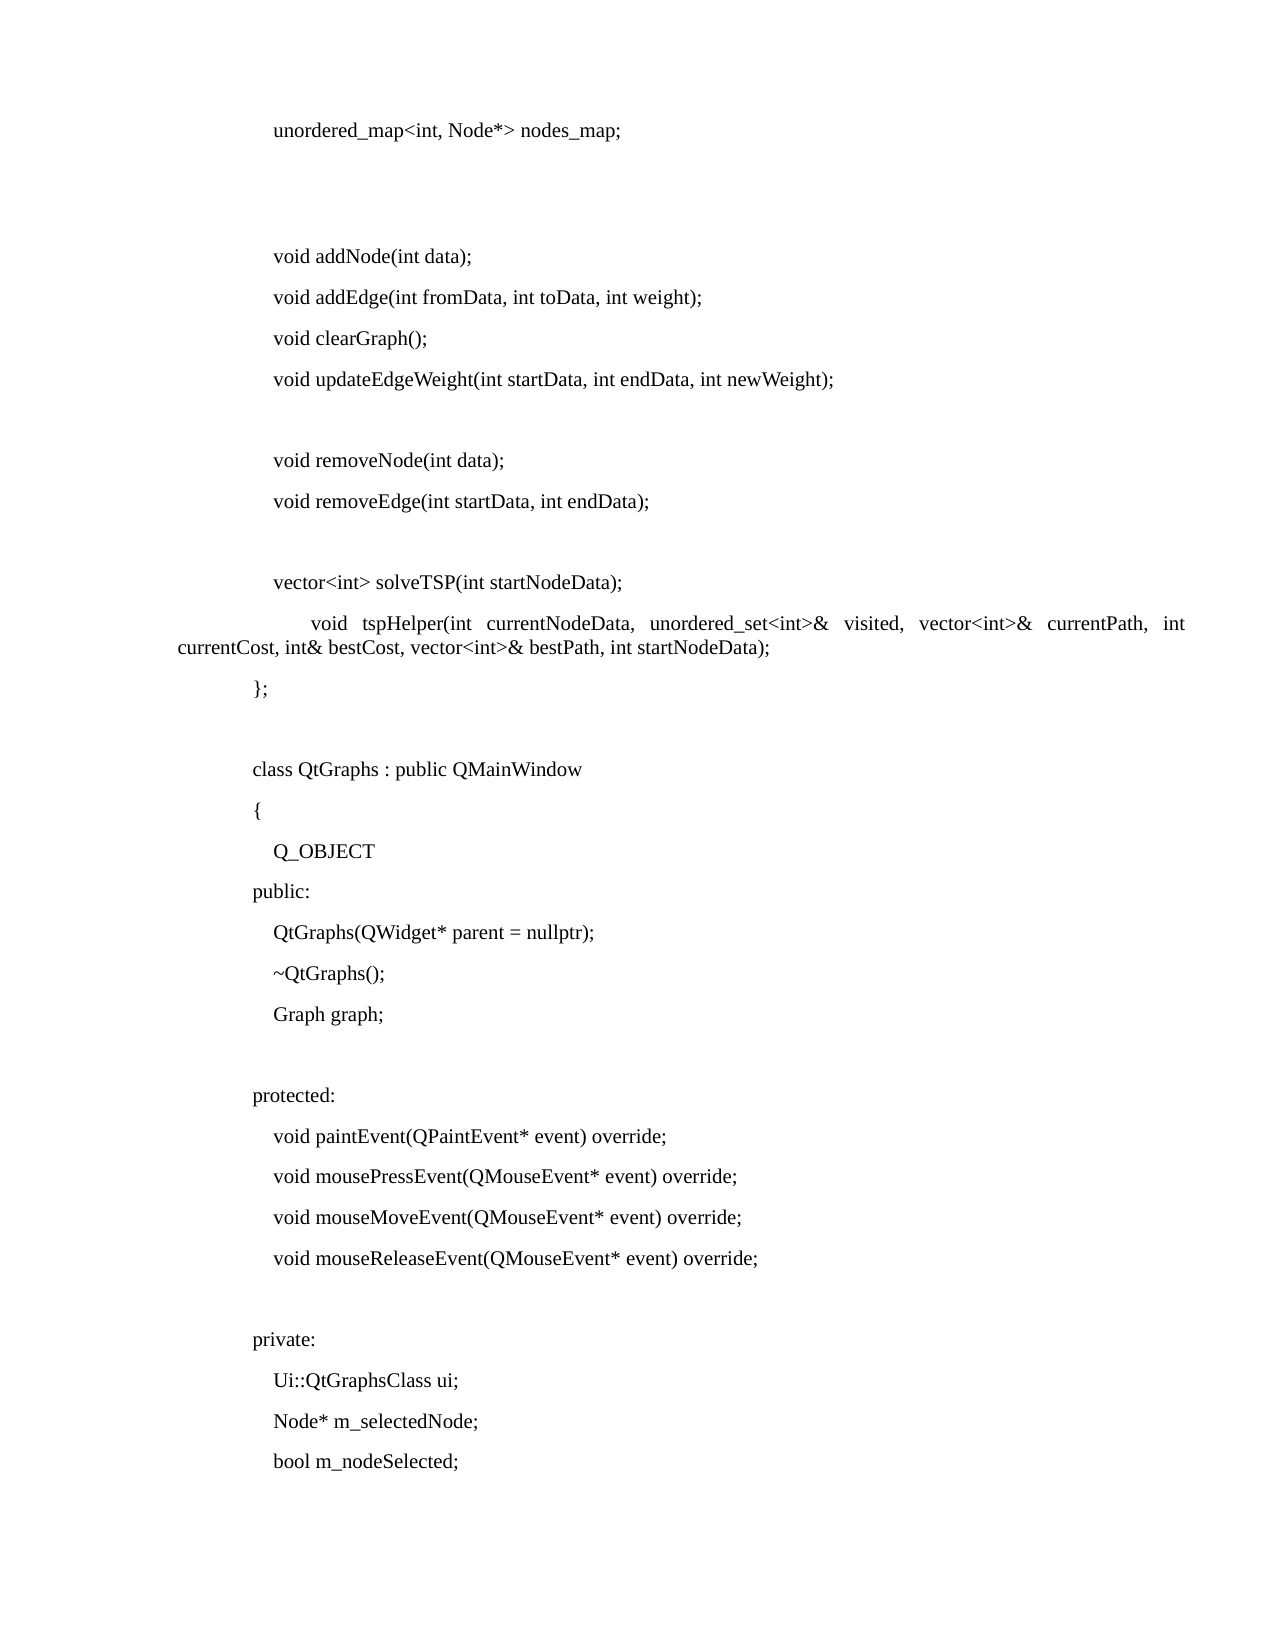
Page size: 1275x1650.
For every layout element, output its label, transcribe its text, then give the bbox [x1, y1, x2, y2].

text Graph graph; [177, 1001, 1186, 1026]
text void paintEvent(QPaintEvent* event) override; [177, 1124, 1186, 1148]
text private: [177, 1327, 1186, 1351]
text Node* m_selectedNode; [177, 1409, 1186, 1433]
text class QtGraphs : public QMainWindow [177, 757, 1186, 781]
text void mousePressEvent(QMouseEvent* event) override; [177, 1164, 1186, 1188]
text protected: [177, 1083, 1186, 1107]
text public: [177, 879, 1186, 903]
text vector<int> solveTSP(int startNodeData); [177, 570, 1186, 594]
text void tspHelper(int currentNodeData, unordered_set<int>& visited, vector<int>& currentPath, int currentCost, int& bestCost, vector<int>& bestPath, int startNodeData); [177, 611, 1186, 659]
text void addEdge(int fromData, int toData, int weight); [177, 285, 1186, 309]
text void updateEdgeWeight(int startData, int endData, int newWeight); [177, 366, 1186, 391]
text void removeNode(int data); [177, 448, 1186, 472]
text void mouseMoveEvent(QMouseEvent* event) override; [177, 1205, 1186, 1229]
text Ui::QtGraphsClass ui; [177, 1368, 1186, 1392]
text QtGraphs(QWidget* parent = nullptr); [177, 920, 1186, 944]
text void removeEdge(int startData, int endData); [177, 489, 1186, 513]
text }; [177, 676, 1186, 700]
text ~QtGraphs(); [177, 961, 1186, 985]
text bool m_nodeSelected; [177, 1449, 1186, 1473]
text unordered_map<int, Node*> nodes_map; [177, 118, 1186, 142]
text void mouseReleaseEvent(QMouseEvent* event) override; [177, 1246, 1186, 1270]
text Q_OBJECT [177, 838, 1186, 863]
text { [177, 798, 1186, 822]
text void clearGraph(); [177, 326, 1186, 350]
text void addNode(int data); [177, 244, 1186, 268]
